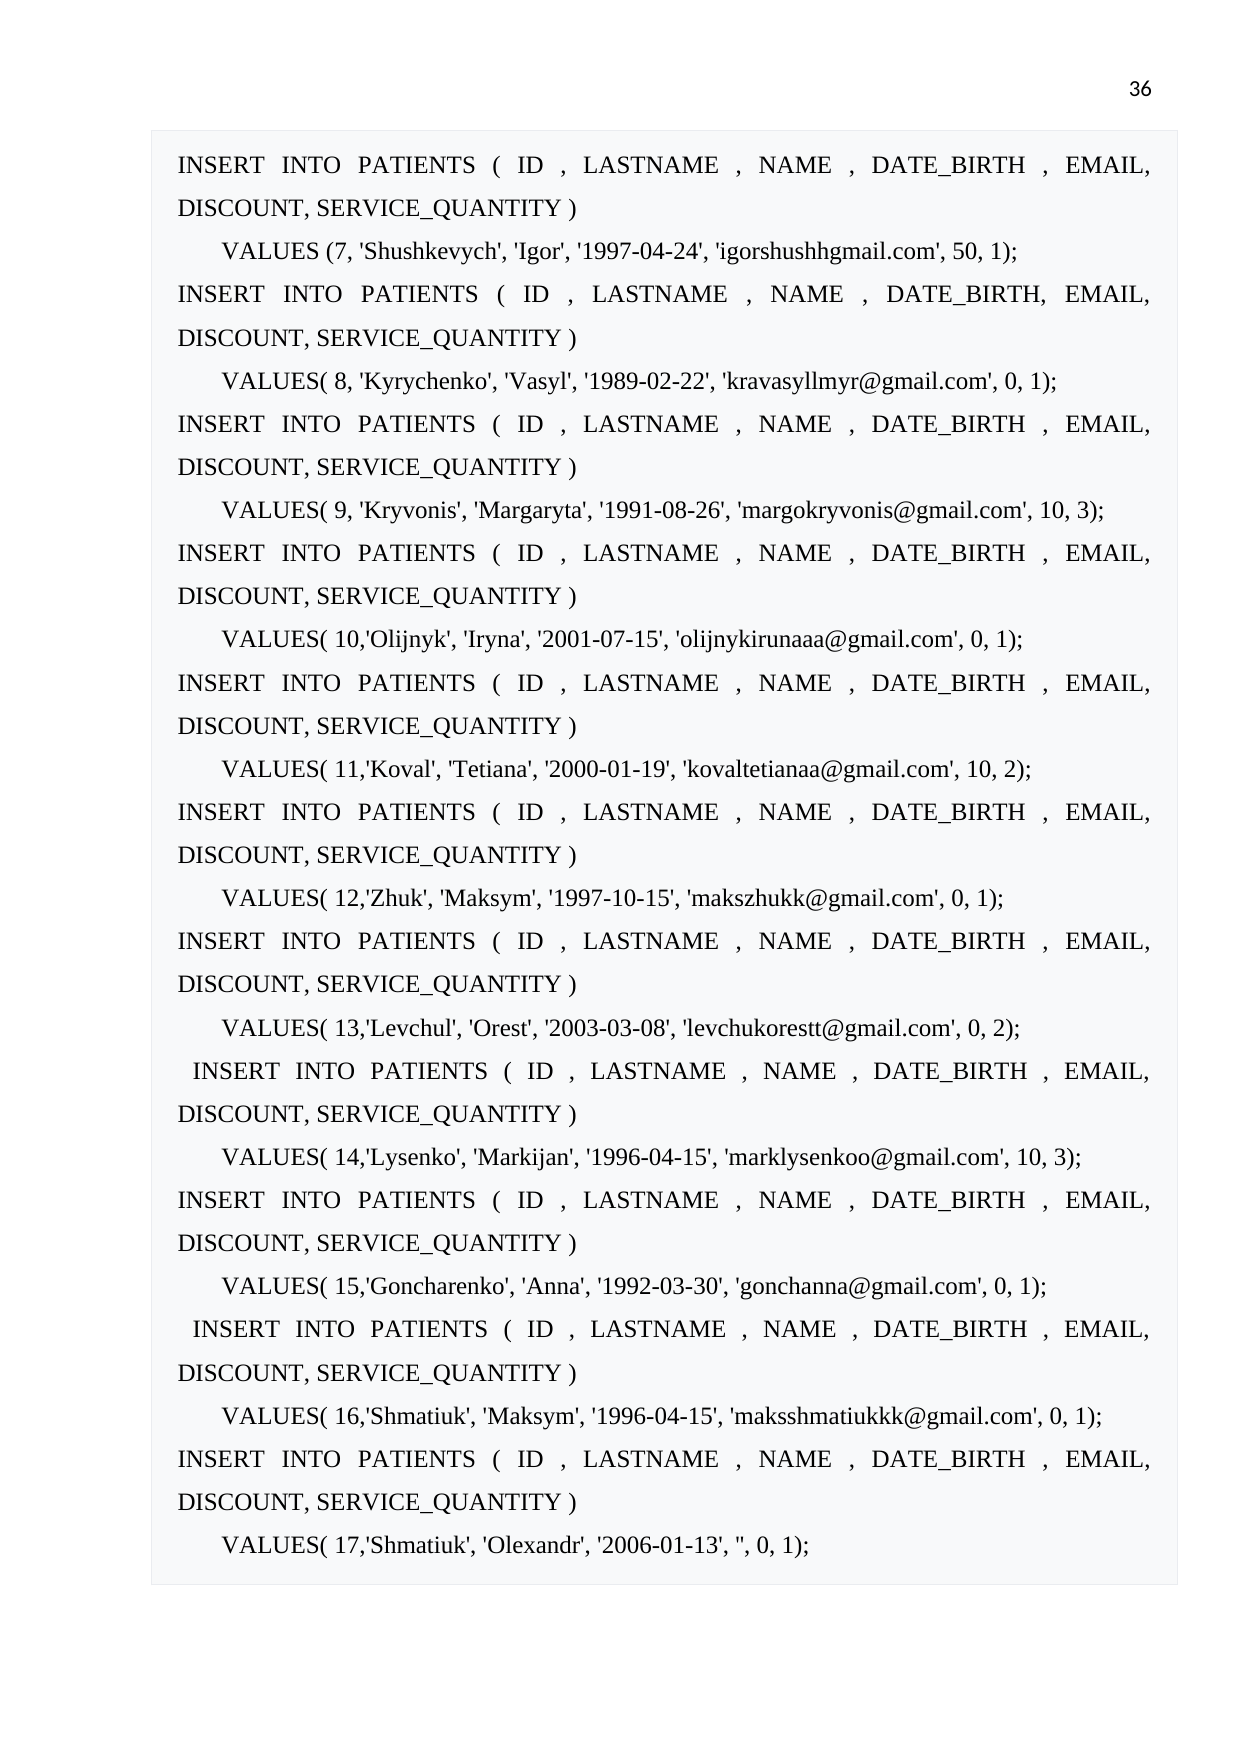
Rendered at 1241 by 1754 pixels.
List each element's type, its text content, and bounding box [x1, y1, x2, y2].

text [152, 1423, 1177, 1510]
text VALUES( 10,'Olijnyk', 'Iryna', '2001-07-15', 'olijnykirunaaa@gmail.com', 0, 1); [152, 604, 1177, 647]
text INSERT INTO PATIENTS ( ID , LASTNAME , NAME , DATE_BIRTH , EMAIL, DISCOUNT, SERVICE_QUANTITY ) [152, 1165, 1177, 1251]
text VALUES( 8, 'Kyrychenko', 'Vasyl', '1989-02-22', 'kravasyllmyr@gmail.com', 0, 1); [152, 345, 1177, 388]
text VALUES( 17,'Shmatiuk', 'Olexandr', '2006-01-13', '', 0, 1); [152, 1510, 1177, 1584]
text VALUES( 14,'Lysenko', 'Markijan', '1996-04-15', 'marklysenkoo@gmail.com', 10, 3); [152, 1122, 1177, 1165]
text INSERT INTO PATIENTS ( ID , LASTNAME , NAME , DATE_BIRTH , EMAIL, DISCOUNT, SERVICE_QUANTITY ) [152, 388, 1177, 475]
text VALUES( 16,'Shmatiuk', 'Maksym', '1996-04-15', 'maksshmatiukkk@gmail.com', 0, 1); [152, 1380, 1177, 1423]
text INSERT INTO PATIENTS ( ID , LASTNAME , NAME , DATE_BIRTH , EMAIL, DISCOUNT, SERVICE_QUANTITY ) [152, 1035, 1177, 1122]
text VALUES( 11,'Koval', 'Tetiana', '2000-01-19', 'kovaltetianaa@gmail.com', 10, 2); [152, 733, 1177, 777]
text VALUES (7, 'Shushkevych', 'Igor', '1997-04-24', 'igorshushhgmail.com', 50, 1); [152, 216, 1177, 259]
text VALUES( 9, 'Kryvonis', 'Margaryta', '1991-08-26', 'margokryvonis@gmail.com', 10, 3); [152, 475, 1177, 518]
text INSERT INTO PATIENTS ( ID , LASTNAME , NAME , DATE_BIRTH , EMAIL, DISCOUNT, SERVICE_QUANTITY ) [152, 777, 1177, 863]
text INSERT INTO PATIENTS ( ID , LASTNAME , NAME , DATE_BIRTH , EMAIL, DISCOUNT, SERVICE_QUANTITY ) [152, 1294, 1177, 1380]
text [152, 131, 1177, 216]
text INSERT INTO PATIENTS ( ID , LASTNAME , NAME , DATE_BIRTH , EMAIL, DISCOUNT, SERVICE_QUANTITY ) [152, 518, 1177, 604]
text INSERT INTO PATIENTS ( ID , LASTNAME , NAME , DATE_BIRTH , EMAIL, DISCOUNT, SERVICE_QUANTITY ) [152, 906, 1177, 992]
text VALUES( 13,'Levchul', 'Orest', '2003-03-08', 'levchukorestt@gmail.com', 0, 2); [152, 992, 1177, 1035]
text INSERT INTO PATIENTS ( ID , LASTNAME , NAME , DATE_BIRTH, EMAIL, DISCOUNT, SERVICE_QUANTITY ) [152, 259, 1177, 345]
text VALUES( 15,'Goncharenko', 'Anna', '1992-03-30', 'gonchanna@gmail.com', 0, 1); [152, 1251, 1177, 1294]
text INSERT INTO PATIENTS ( ID , LASTNAME , NAME , DATE_BIRTH , EMAIL, DISCOUNT, SERVICE_QUANTITY ) [152, 647, 1177, 733]
text VALUES( 12,'Zhuk', 'Maksym', '1997-10-15', 'makszhukk@gmail.com', 0, 1); [152, 863, 1177, 906]
